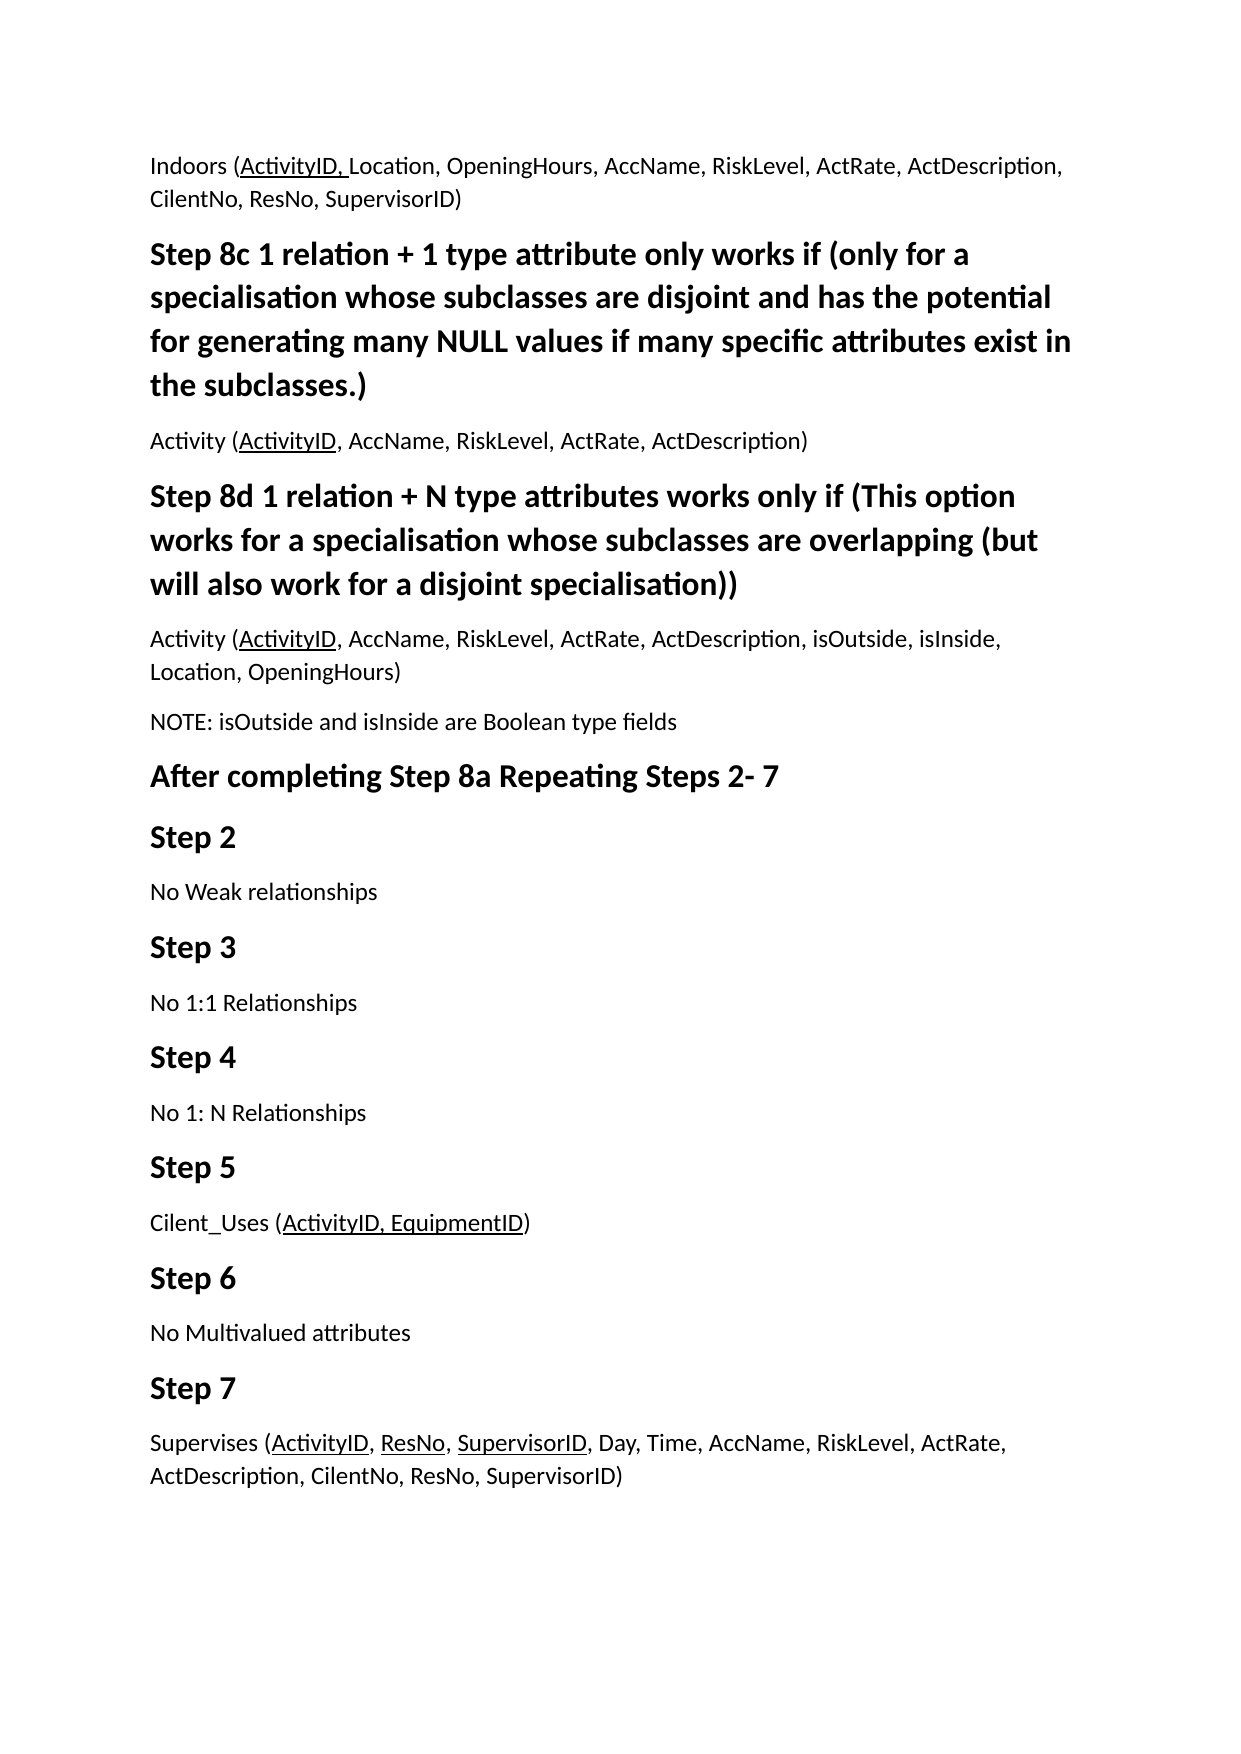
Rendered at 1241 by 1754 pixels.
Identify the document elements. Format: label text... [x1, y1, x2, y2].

text Step 7 [150, 1367, 1090, 1408]
text No 1:1 Relationships [150, 987, 1090, 1017]
text Step 5 [150, 1146, 1090, 1187]
text Step 3 [150, 926, 1090, 967]
text Step 8d 1 relation + N type attributes works only if (This option works for a specialisation whose subclasses are overlapping (but will also work for a disjoint specialisation)) [150, 474, 1090, 603]
text Indoors (ActivityID, Location, OpeningHours, AccName, RiskLevel, ActRate, ActDescription, CilentNo, ResNo, SupervisorID) [150, 150, 1090, 213]
text Supervises (ActivityID, ResNo, SupervisorID, Day, Time, AccName, RiskLevel, ActRate, ActDescription, CilentNo, ResNo, SupervisorID) [150, 1427, 1090, 1491]
text Activity (ActivityID, AccName, RiskLevel, ActRate, ActDescription, isOutside, isInside, Location, OpeningHours) [150, 623, 1090, 687]
text NOTE: isOutside and isInside are Boolean type fields [150, 706, 1090, 736]
text Activity (ActivityID, AccName, RiskLevel, ActRate, ActDescription) [150, 425, 1090, 456]
text Step 4 [150, 1036, 1090, 1077]
text Step 2 [150, 816, 1090, 857]
text No 1: N Relationships [150, 1097, 1090, 1127]
text No Multivalued attributes [150, 1317, 1090, 1348]
text After completing Step 8a Repeating Steps 2- 7 [150, 755, 1090, 796]
text Cilent_Uses (ActivityID, EquipmentID) [150, 1207, 1090, 1238]
text Step 6 [150, 1257, 1090, 1297]
text Step 8c 1 relation + 1 type attribute only works if (only for a specialisation whose subclasses are disjoint and has the potential for generating many NULL values if many specific attributes exist in the subclasses.) [150, 232, 1090, 405]
text No Weak relationships [150, 876, 1090, 907]
